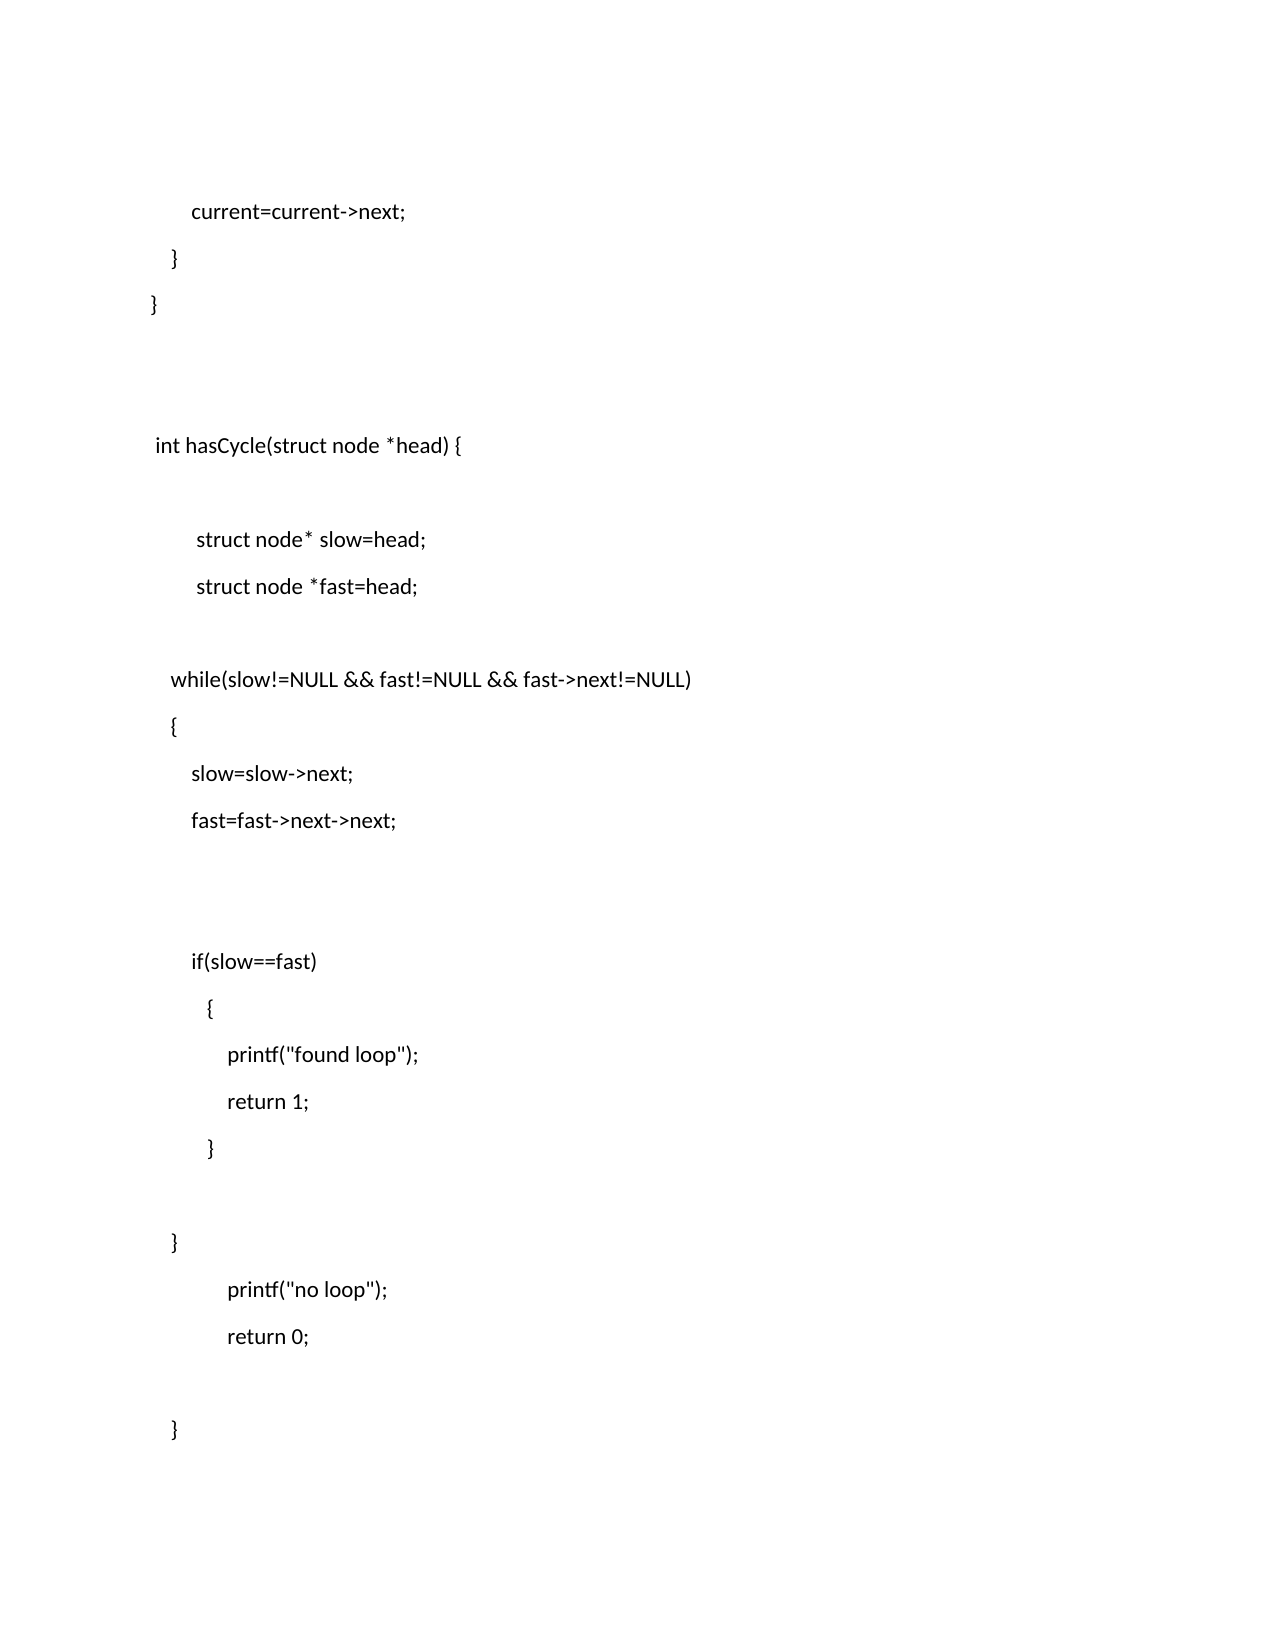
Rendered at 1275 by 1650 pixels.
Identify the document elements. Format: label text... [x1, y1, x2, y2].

text printf("found loop"); [150, 1041, 1125, 1069]
text printf("no loop"); [150, 1275, 1125, 1303]
text current=current->next; [150, 197, 1125, 225]
text { [150, 712, 1125, 741]
text return 1; [150, 1087, 1125, 1116]
text while(slow!=NULL && fast!=NULL && fast->next!=NULL) [150, 666, 1125, 694]
text } [150, 1228, 1125, 1256]
text int hasCycle(struct node *head) { [150, 431, 1125, 459]
text struct node* slow=head; [150, 525, 1125, 553]
text return 0; [150, 1322, 1125, 1350]
text } [150, 244, 1125, 272]
text slow=slow->next; [150, 759, 1125, 787]
text { [150, 994, 1125, 1022]
text } [150, 291, 1125, 319]
text fast=fast->next->next; [150, 806, 1125, 834]
text struct node *fast=head; [150, 572, 1125, 600]
text } [150, 1134, 1125, 1162]
text if(slow==fast) [150, 947, 1125, 975]
text } [150, 1416, 1125, 1444]
